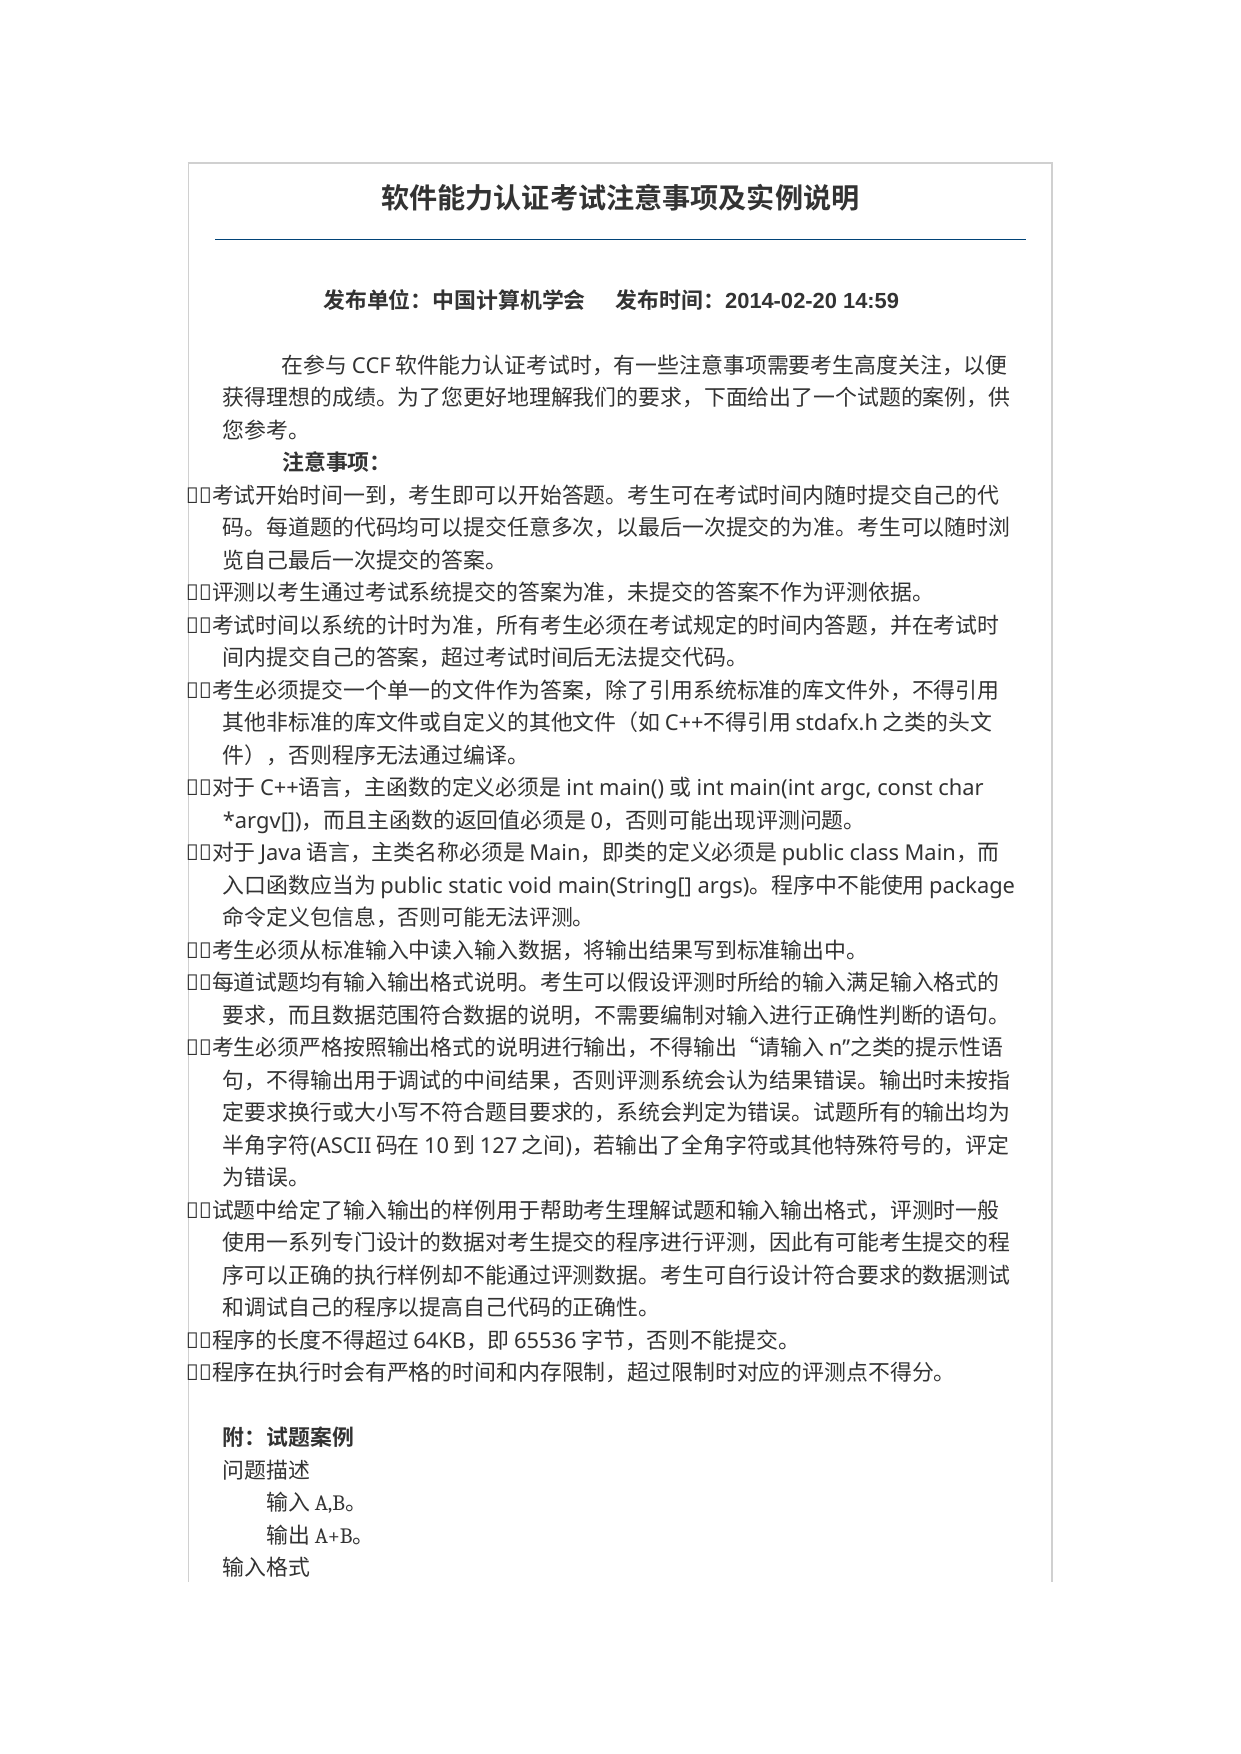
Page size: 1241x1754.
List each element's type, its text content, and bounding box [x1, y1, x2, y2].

table_header 软件能力认证考试注意事项及实例说明 [189, 164, 1051, 228]
table_cell [189, 229, 1051, 282]
table_cell 发布单位：中国计算机学会 发布时间：2014-02-20 14:59 [189, 282, 1051, 315]
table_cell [189, 315, 1051, 1582]
